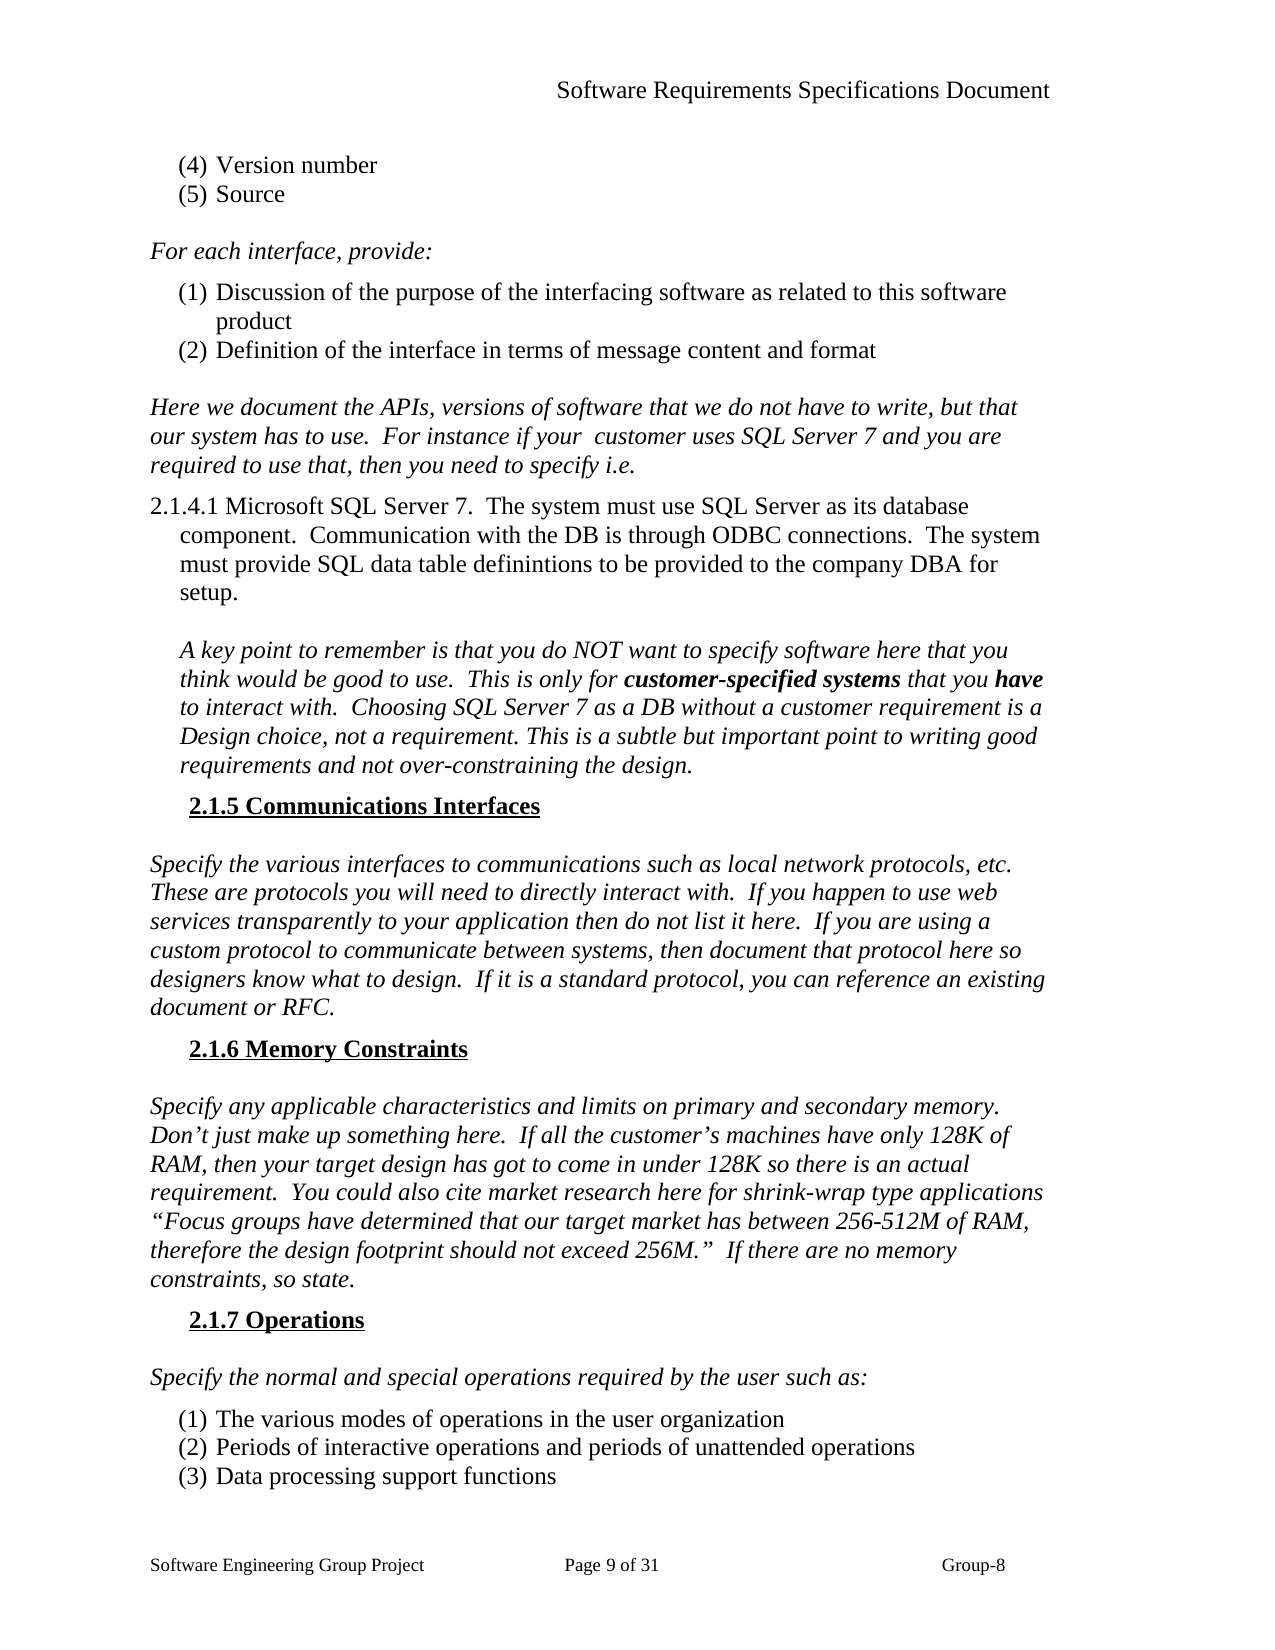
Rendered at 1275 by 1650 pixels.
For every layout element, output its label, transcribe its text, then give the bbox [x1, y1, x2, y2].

list Discussion of the purpose of the interfacing software as related to this software product [178, 277, 1050, 335]
list Definition of the interface in terms of message content and format [178, 335, 1050, 364]
text Specify the normal and special operations required by the user such as: [150, 1362, 1050, 1391]
text Here we document the APIs, versions of software that we do not have to write, but that our system has to use. For instance if your customer uses SQL Server 7 and you are required to use that, then you need to specify i.e. [150, 392, 1050, 479]
text Specify any applicable characteristics and limits on primary and secondary memory. Don’t just make up something here. If all the customer’s machines have only 128K of RAM, then your target design has got to come in under 128K so there is an actual requirement. You could also cite market research here for shrink-wrap type applications “Focus groups have determined that our target market has between 256-512M of RAM, therefore the design footprint should not exceed 256M.” If there are no memory constraints, so state. [150, 1091, 1050, 1292]
subtitle 2.1.5 Communications Interfaces [189, 791, 1050, 820]
list Source [178, 179, 1050, 207]
list The various modes of operations in the user organization [178, 1404, 1050, 1432]
list Version number [178, 150, 1050, 179]
text For each interface, provide: [150, 236, 1050, 265]
list 2.1.4.1 Microsoft SQL Server 7. The system must use SQL Server as its database component. Communication with the DB is through ODBC connections. The system must provide SQL data table definintions to be provided to the company DBA for setup. [150, 491, 1050, 606]
subtitle 2.1.7 Operations [189, 1305, 1050, 1334]
subtitle 2.1.6 Memory Constraints [189, 1034, 1050, 1062]
list A key point to remember is that you do NOT want to specify software here that you think would be good to use. This is only for customer-specified systems that you have to interact with. Choosing SQL Server 7 as a DB without a customer requirement is a Design choice, not a requirement. This is a subtle but important point to writing good requirements and not over-constraining the design. [179, 635, 1050, 779]
list Periods of interactive operations and periods of unattended operations [178, 1432, 1050, 1461]
text Specify the various interfaces to communications such as local network protocols, etc. These are protocols you will need to directly interact with. If you happen to use web services transparently to your application then do not list it here. If you are using a custom protocol to communicate between systems, then document that protocol here so designers know what to design. If it is a standard protocol, you can reference an existing document or RFC. [150, 849, 1050, 1021]
list Data processing support functions [178, 1461, 1050, 1490]
